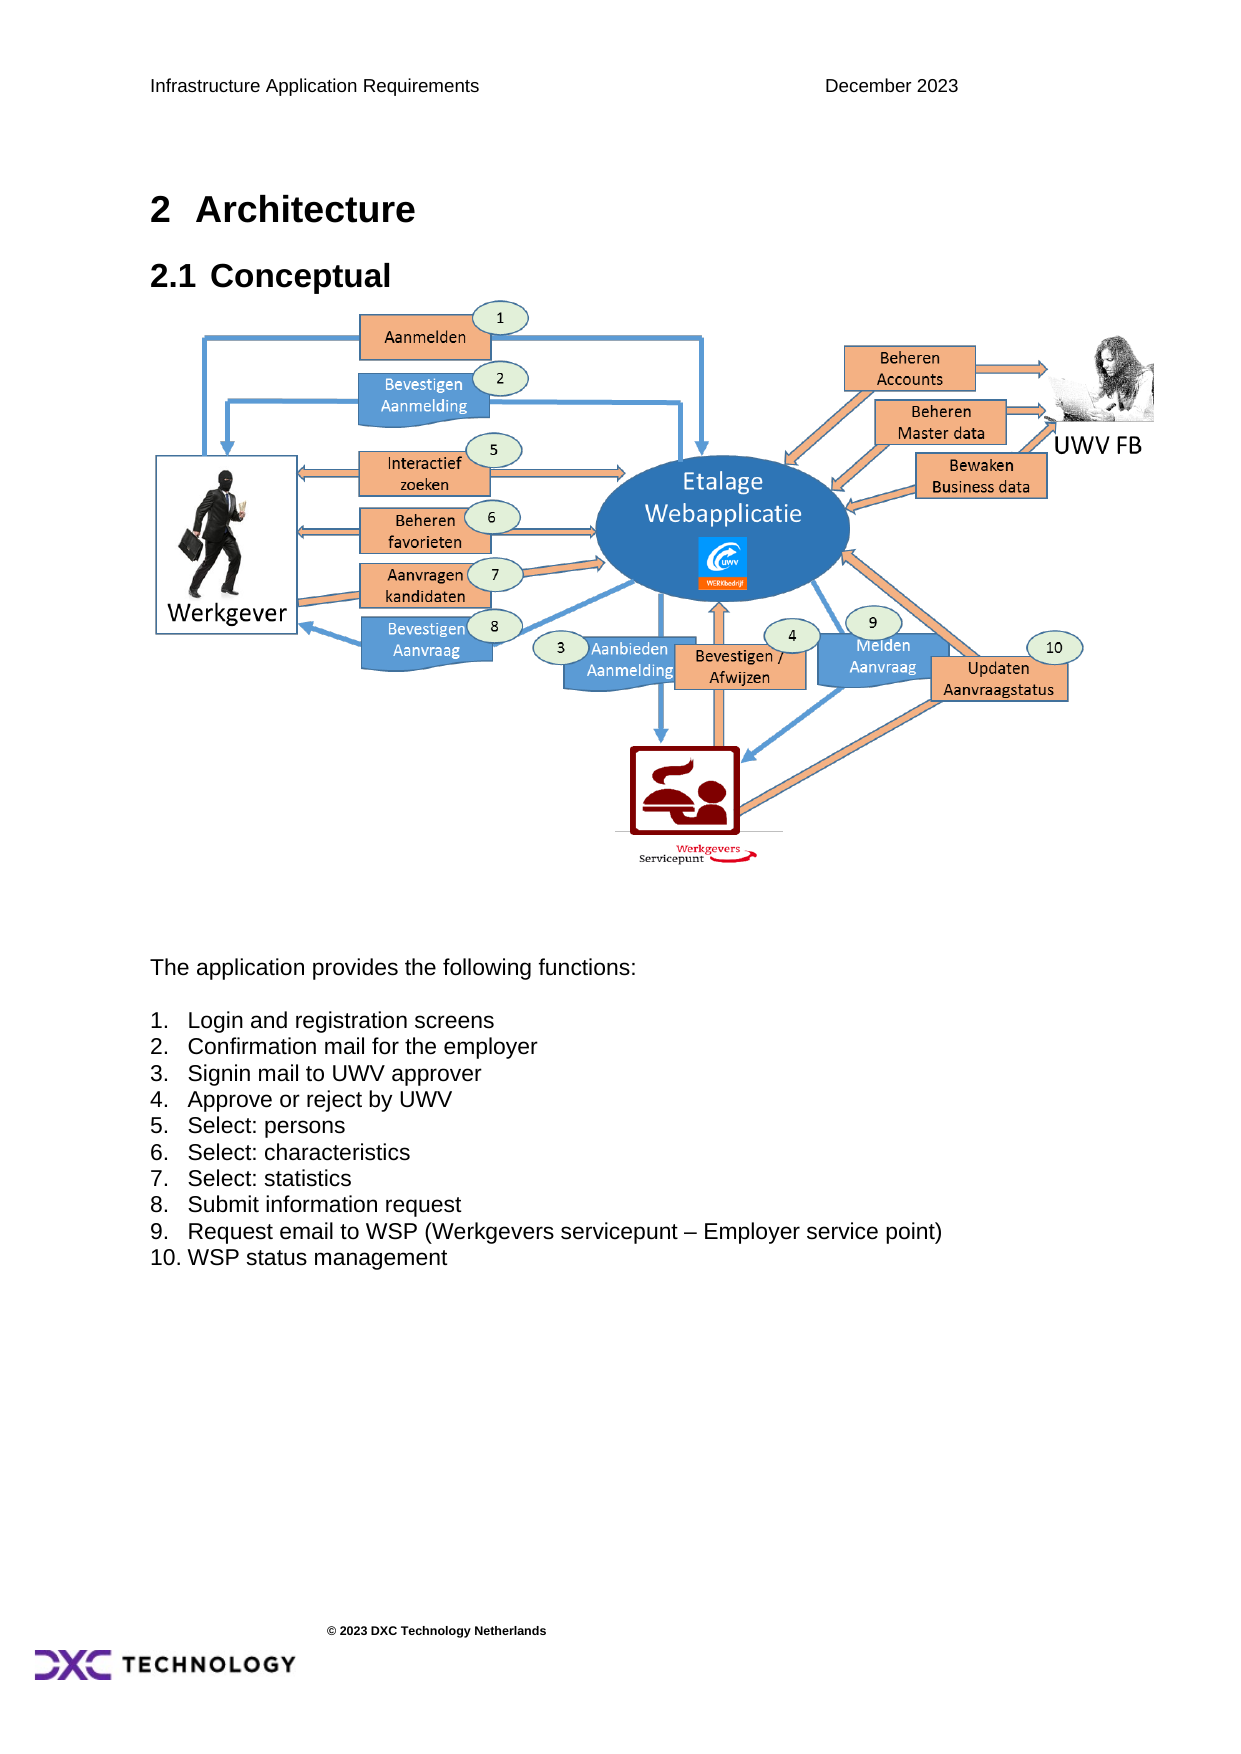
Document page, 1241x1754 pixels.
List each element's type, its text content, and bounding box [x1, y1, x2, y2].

list Login and registration screens [150, 1007, 1069, 1033]
text The application provides the following functions: [150, 954, 1069, 980]
list Select: characteristics [150, 1138, 1069, 1165]
list WSP status management [150, 1244, 1069, 1270]
list Submit information request [150, 1191, 1069, 1218]
list Signin mail to UWV approver [150, 1059, 1069, 1086]
picture [34, 1650, 296, 1680]
subtitle Conceptual [150, 256, 1069, 294]
subtitle Architecture [150, 187, 1069, 231]
list Approve or reject by UWV [150, 1086, 1069, 1112]
list Request email to WSP (Werkgevers servicepunt – Employer service point) [150, 1218, 1069, 1244]
list Select: persons [150, 1112, 1069, 1138]
list Select: statistics [150, 1165, 1069, 1191]
picture [150, 300, 1159, 877]
list Confirmation mail for the employer [150, 1033, 1069, 1059]
